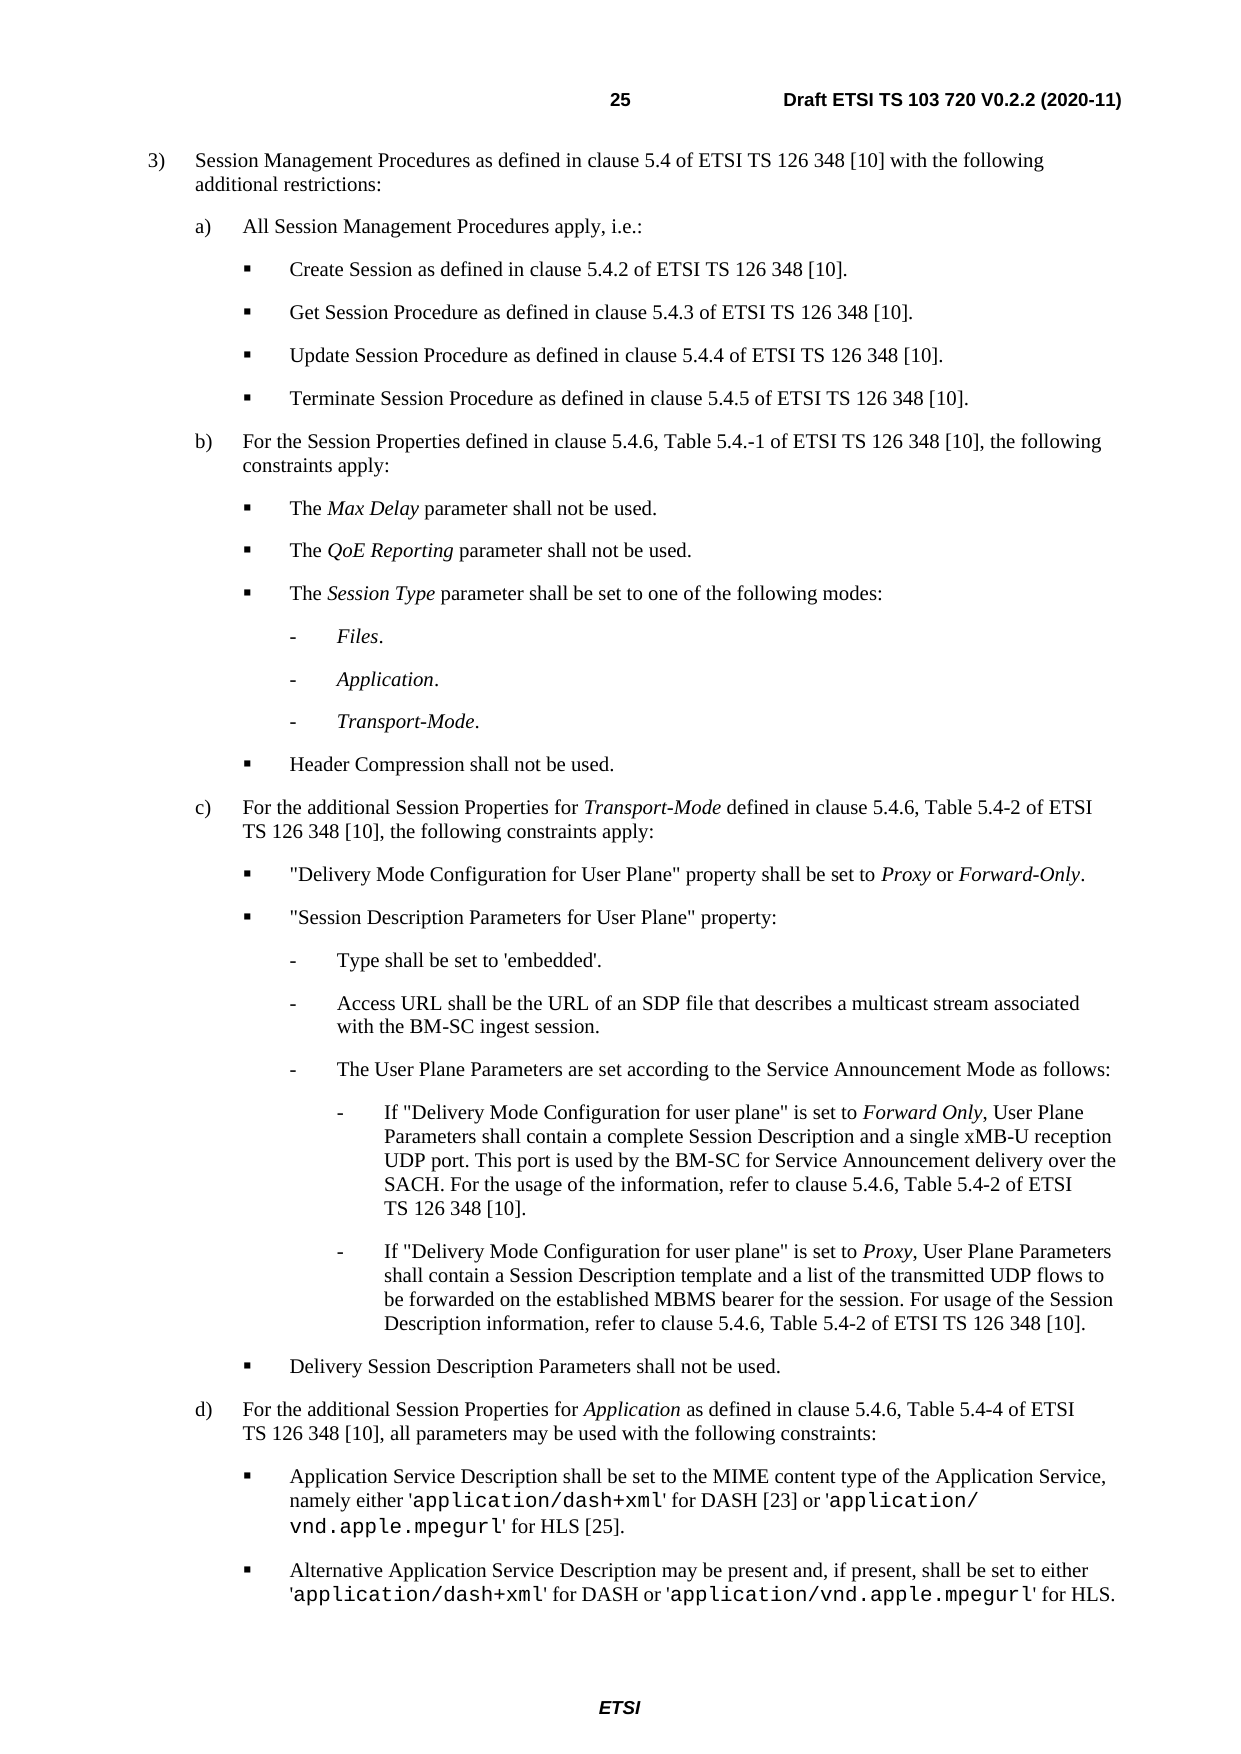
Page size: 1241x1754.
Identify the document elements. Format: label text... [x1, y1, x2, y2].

text - If "Delivery Mode Configuration for user plane" is set to Proxy, User Plane Parameters shall contain a Session Description template and a list of the transmitted UDP flows to be forwarded on the established MBMS bearer for the session. For usage of the Session Description information, refer to clause 5.4.6, Table 5.4-2 of ETSI TS 126 348 [10]. [337, 1239, 1122, 1335]
text "Session Description Parameters for User Plane" property: [242, 905, 1122, 929]
text Header Compression shall not be used. [242, 752, 1122, 776]
text Get Session Procedure as defined in clause 5.4.3 of ETSI TS 126 348 [10]. [242, 300, 1122, 324]
text Application Service Description shall be set to the MIME content type of the Application Service, namely either 'application/dash+xml' for DASH [23] or 'application/‌vnd.‌apple.‌mpegurl' for HLS [25]. [242, 1464, 1122, 1539]
text The QoE Reporting parameter shall not be used. [242, 538, 1122, 562]
text - The User Plane Parameters are set according to the Service Announcement Mode as follows: [289, 1057, 1122, 1081]
text Terminate Session Procedure as defined in clause 5.4.5 of ETSI TS 126 348 [10]. [242, 386, 1122, 410]
text c) For the additional Session Properties for Transport-Mode defined in clause 5.4.6, Table 5.4-2 of ETSI TS 126 348 [10], the following constraints apply: [195, 795, 1122, 843]
text Create Session as defined in clause 5.4.2 of ETSI TS 126 348 [10]. [242, 257, 1122, 281]
text 3) Session Management Procedures as defined in clause 5.4 of ETSI TS 126 348 [10] with the following additional restrictions: [148, 148, 1122, 196]
text a) All Session Management Procedures apply, i.e.: [195, 214, 1122, 238]
text d) For the additional Session Properties for Application as defined in clause 5.4.6, Table 5.4-4 of ETSI TS 126 348 [10], all parameters may be used with the following constraints: [195, 1397, 1122, 1445]
text - If "Delivery Mode Configuration for user plane" is set to Forward Only, User Plane Parameters shall contain a complete Session Description and a single xMB-U reception UDP port. This port is used by the BM-SC for Service Announcement delivery over the SACH. For the usage of the information, refer to clause 5.4.6, Table 5.4-2 of ETSI TS 126 348 [10]. [337, 1100, 1122, 1220]
text Alternative Application Service Description may be present and, if present, shall be set to either 'application/‌dash+xml' for DASH or 'application/‌vnd.‌apple.‌mpegurl' for HLS. [242, 1558, 1122, 1608]
text The Max Delay parameter shall not be used. [242, 495, 1122, 519]
text - Transport-Mode. [289, 709, 1122, 733]
text "Delivery Mode Configuration for User Plane" property shall be set to Proxy or Forward-Only. [242, 862, 1122, 886]
text - Access URL shall be the URL of an SDP file that describes a multicast stream associated with the BM-SC ingest session. [289, 990, 1122, 1038]
text - Files. [289, 624, 1122, 648]
text - Application. [289, 667, 1122, 691]
text b) For the Session Properties defined in clause 5.4.6, Table 5.4.-1 of ETSI TS 126 348 [10], the following constraints apply: [195, 428, 1122, 477]
text Delivery Session Description Parameters shall not be used. [242, 1354, 1122, 1378]
text The Session Type parameter shall be set to one of the following modes: [242, 581, 1122, 605]
text Update Session Procedure as defined in clause 5.4.4 of ETSI TS 126 348 [10]. [242, 343, 1122, 367]
text - Type shall be set to 'embedded'. [289, 948, 1122, 972]
